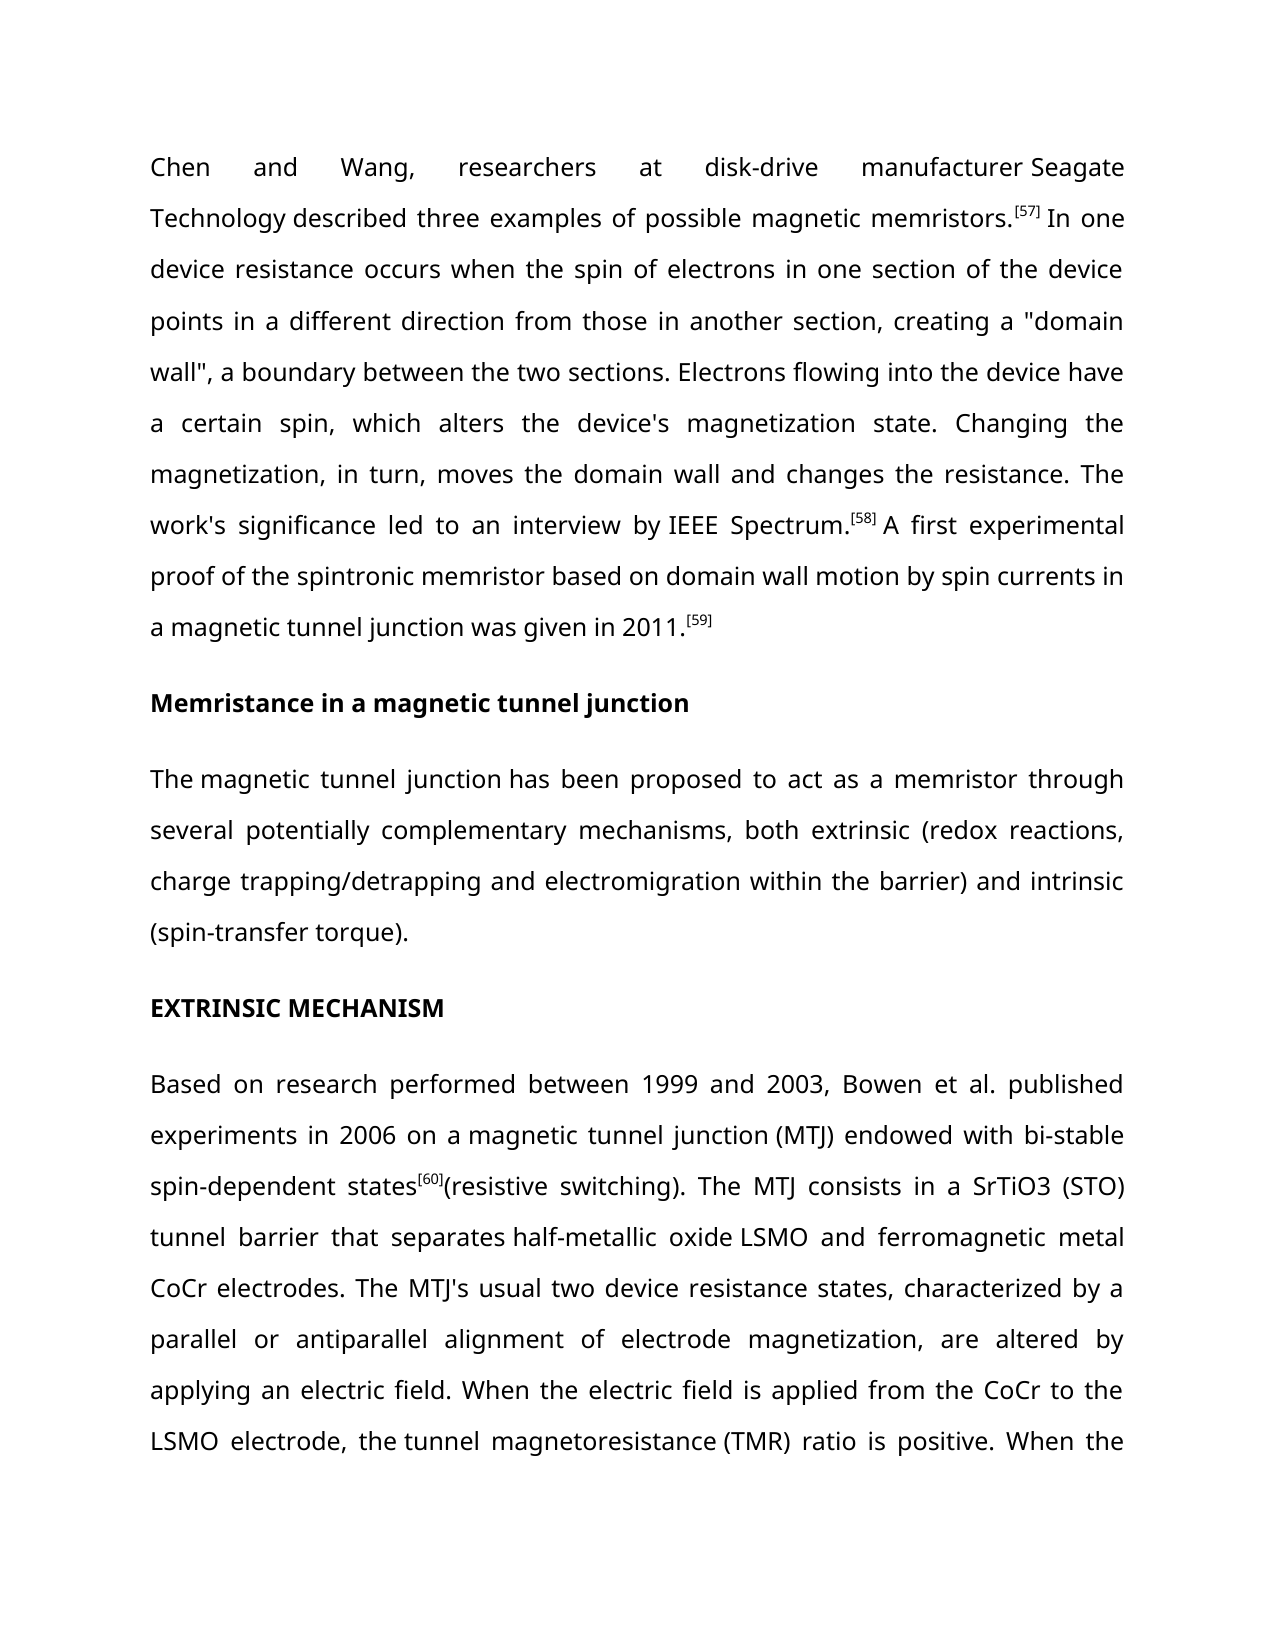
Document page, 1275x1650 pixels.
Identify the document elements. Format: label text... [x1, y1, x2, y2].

text Memristance in a magnetic tunnel junction [150, 685, 1125, 719]
text The magnetic tunnel junction has been proposed to act as a memristor through several potentially complementary mechanisms, both extrinsic (redox reactions, charge trapping/detrapping and electromigration within the barrier) and intrinsic (spin-transfer torque). [150, 761, 1125, 949]
text Chen and Wang, researchers at disk-drive manufacturer Seagate Technology described three examples of possible magnetic memristors.[57] In one device resistance occurs when the spin of electrons in one section of the device points in a different direction from those in another section, creating a "domain wall", a boundary between the two sections. Electrons flowing into the device have a certain spin, which alters the device's magnetization state. Changing the magnetization, in turn, moves the domain wall and changes the resistance. The work's significance led to an interview by IEEE Spectrum.[58] A first experimental proof of the spintronic memristor based on domain wall motion by spin currents in a magnetic tunnel junction was given in 2011.[59] [150, 150, 1125, 643]
text EXTRINSIC MECHANISM [150, 991, 1125, 1025]
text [150, 1067, 1125, 1458]
